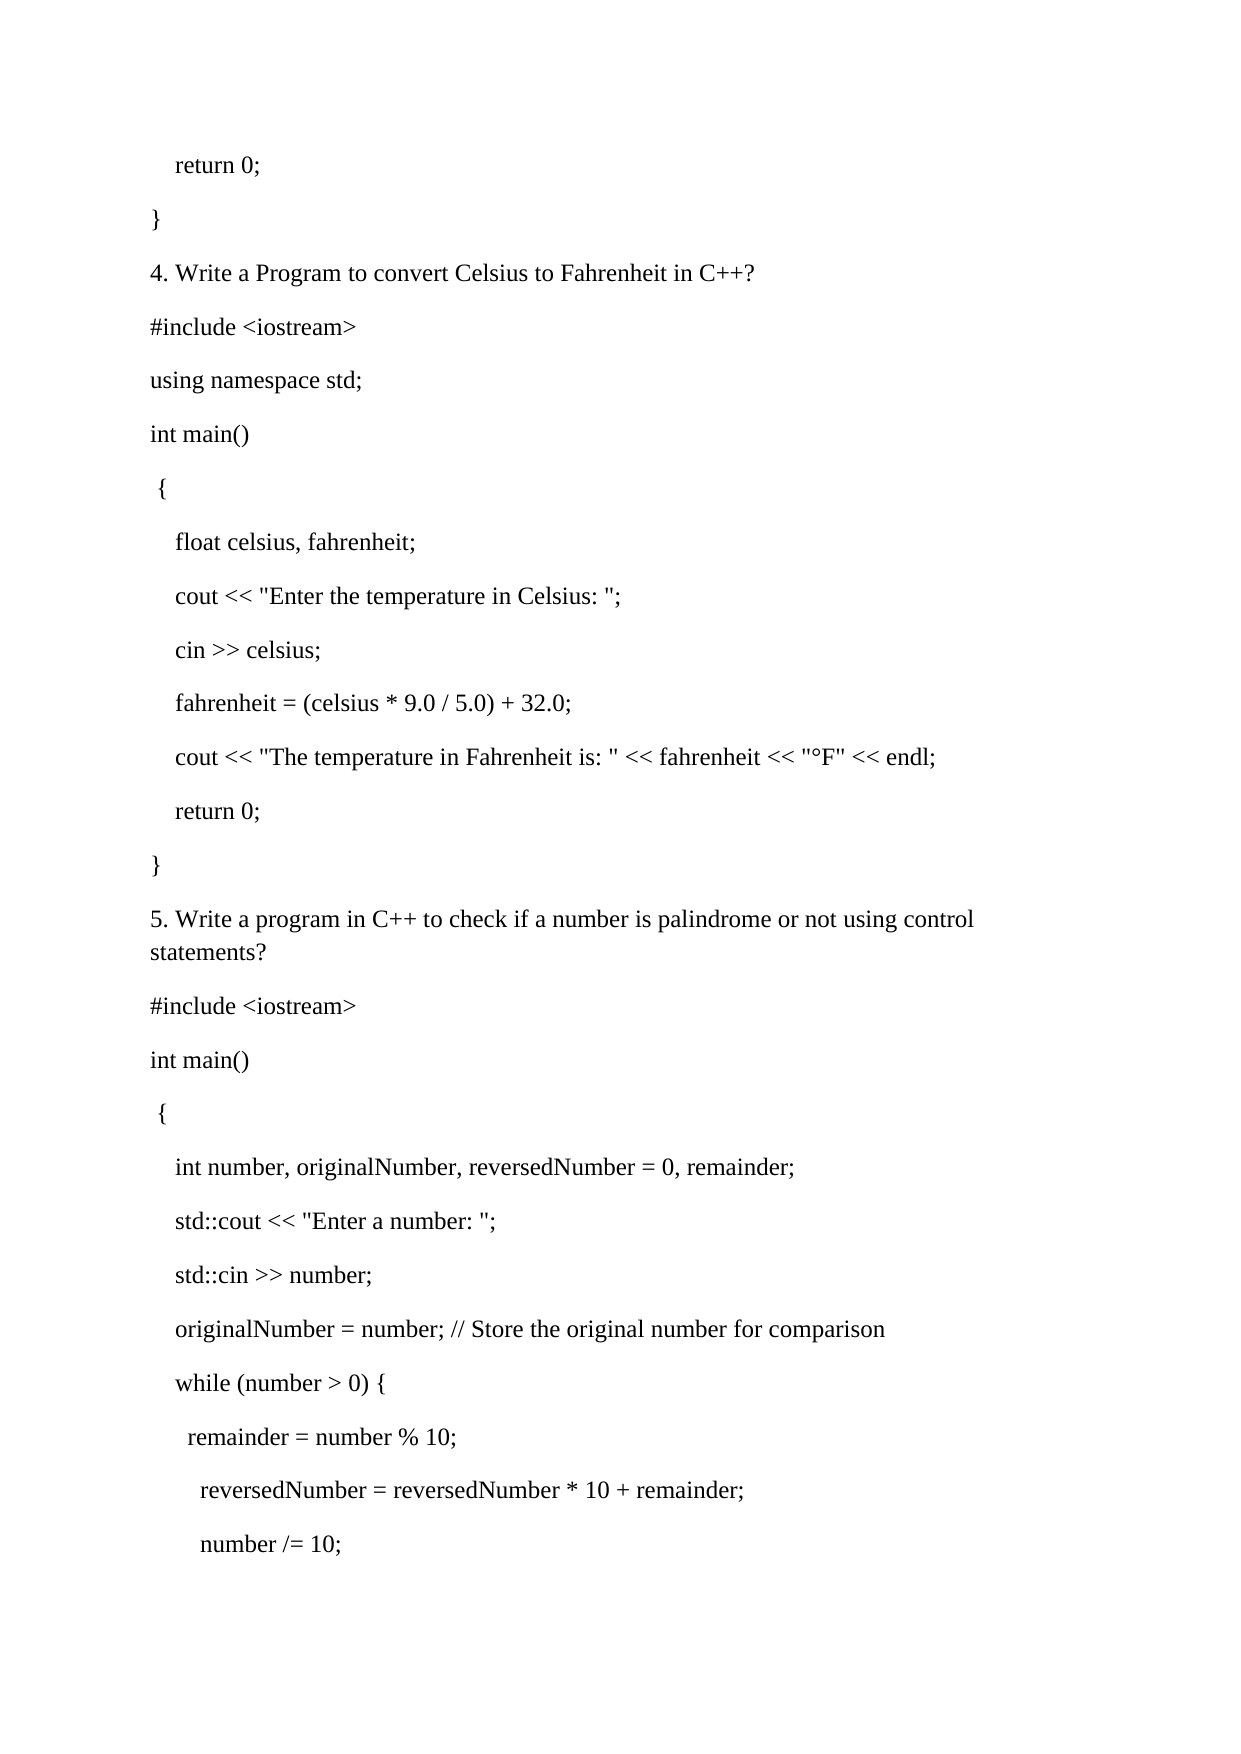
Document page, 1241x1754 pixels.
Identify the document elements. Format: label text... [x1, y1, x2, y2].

text while (number > 0) { [150, 1368, 1090, 1397]
text cin >> celsius; [150, 635, 1090, 663]
text { [150, 1098, 1090, 1127]
text std::cout << "Enter a number: "; [150, 1206, 1090, 1235]
text using namespace std; [150, 365, 1090, 394]
text fahrenheit = (celsius * 9.0 / 5.0) + 32.0; [150, 688, 1090, 717]
text 5. Write a program in C++ to check if a number is palindrome or not using control statements? [150, 904, 1090, 966]
text int number, originalNumber, reversedNumber = 0, remainder; [150, 1152, 1090, 1181]
text return 0; [150, 796, 1090, 825]
text number /= 10; [150, 1529, 1090, 1558]
text int main() [150, 419, 1090, 448]
text std::cin >> number; [150, 1260, 1090, 1289]
text { [150, 473, 1090, 502]
text float celsius, fahrenheit; [150, 527, 1090, 556]
text remainder = number % 10; [150, 1422, 1090, 1450]
text cout << "The temperature in Fahrenheit is: " << fahrenheit << "°F" << endl; [150, 742, 1090, 771]
text } [150, 204, 1090, 233]
text #include <iostream> [150, 312, 1090, 340]
text return 0; [150, 150, 1090, 179]
text reversedNumber = reversedNumber * 10 + remainder; [150, 1476, 1090, 1504]
text #include <iostream> [150, 991, 1090, 1019]
text int main() [150, 1045, 1090, 1073]
text } [150, 850, 1090, 879]
text 4. Write a Program to convert Celsius to Fahrenheit in C++? [150, 258, 1090, 286]
text cout << "Enter the temperature in Celsius: "; [150, 581, 1090, 609]
text originalNumber = number; // Store the original number for comparison [150, 1314, 1090, 1343]
